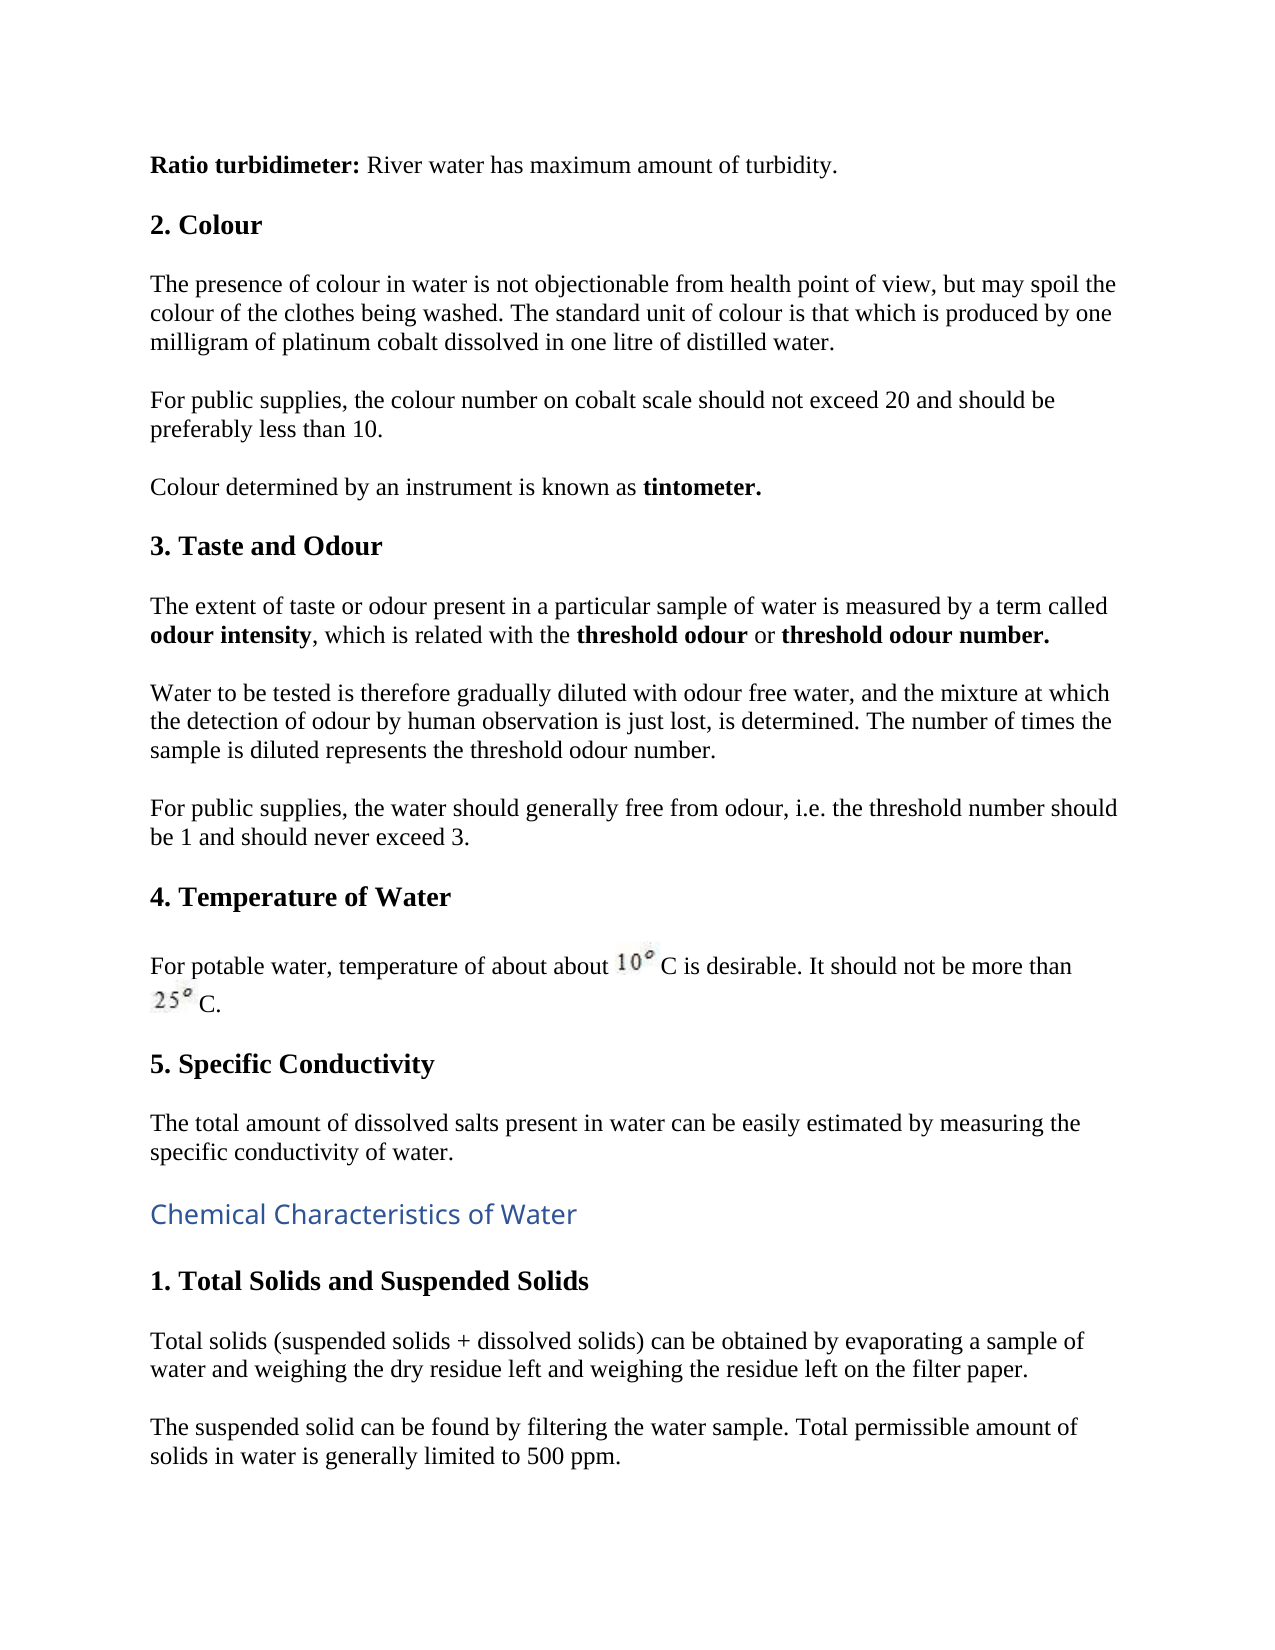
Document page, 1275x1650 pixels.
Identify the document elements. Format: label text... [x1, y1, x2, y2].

subtitle 3. Taste and Odour [150, 529, 1125, 562]
text The presence of colour in water is not objectionable from health point of view, but may spoil the colour of the clothes being washed. The standard unit of colour is that which is produced by one milligram of platinum cobalt dissolved in one litre of distilled water. [150, 269, 1125, 356]
picture [150, 979, 199, 1013]
subtitle 4. Temperature of Water [150, 880, 1125, 912]
text Total solids (suspended solids + dissolved solids) can be obtained by evaporating a sample of water and weighing the dry residue left and weighing the residue left on the filter paper. [150, 1326, 1125, 1383]
text Colour determined by an instrument is known as tintometer. [150, 472, 1125, 500]
text For potable water, temperature of about about C is desirable. It should not be more than C. [150, 941, 1125, 1018]
text For public supplies, the colour number on cobalt scale should not exceed 20 and should be preferably less than 10. [150, 385, 1125, 442]
subtitle 2. Colour [150, 208, 1125, 240]
subtitle 1. Total Solids and Suspended Solids [150, 1264, 1125, 1297]
text Water to be tested is therefore gradually diluted with odour free water, and the mixture at which the detection of odour by human observation is just lost, is determined. The number of times the sample is diluted represents the threshold odour number. [150, 678, 1125, 764]
picture [615, 941, 661, 975]
text The extent of taste or odour present in a particular sample of water is measured by a term called odour intensity, which is related with the threshold odour or threshold odour number. [150, 591, 1125, 648]
text The total amount of dissolved salts present in water can be easily estimated by measuring the specific conductivity of water. [150, 1108, 1125, 1166]
subtitle Chemical Characteristics of Water [150, 1195, 1125, 1232]
subtitle 5. Specific Conductivity [150, 1047, 1125, 1079]
text For public supplies, the water should generally free from odour, i.e. the threshold number should be 1 and should never exceed 3. [150, 793, 1125, 851]
text The suspended solid can be found by filtering the water sample. Total permissible amount of solids in water is generally limited to 500 ppm. [150, 1412, 1125, 1470]
text Ratio turbidimeter: River water has maximum amount of turbidity. [150, 150, 1125, 179]
